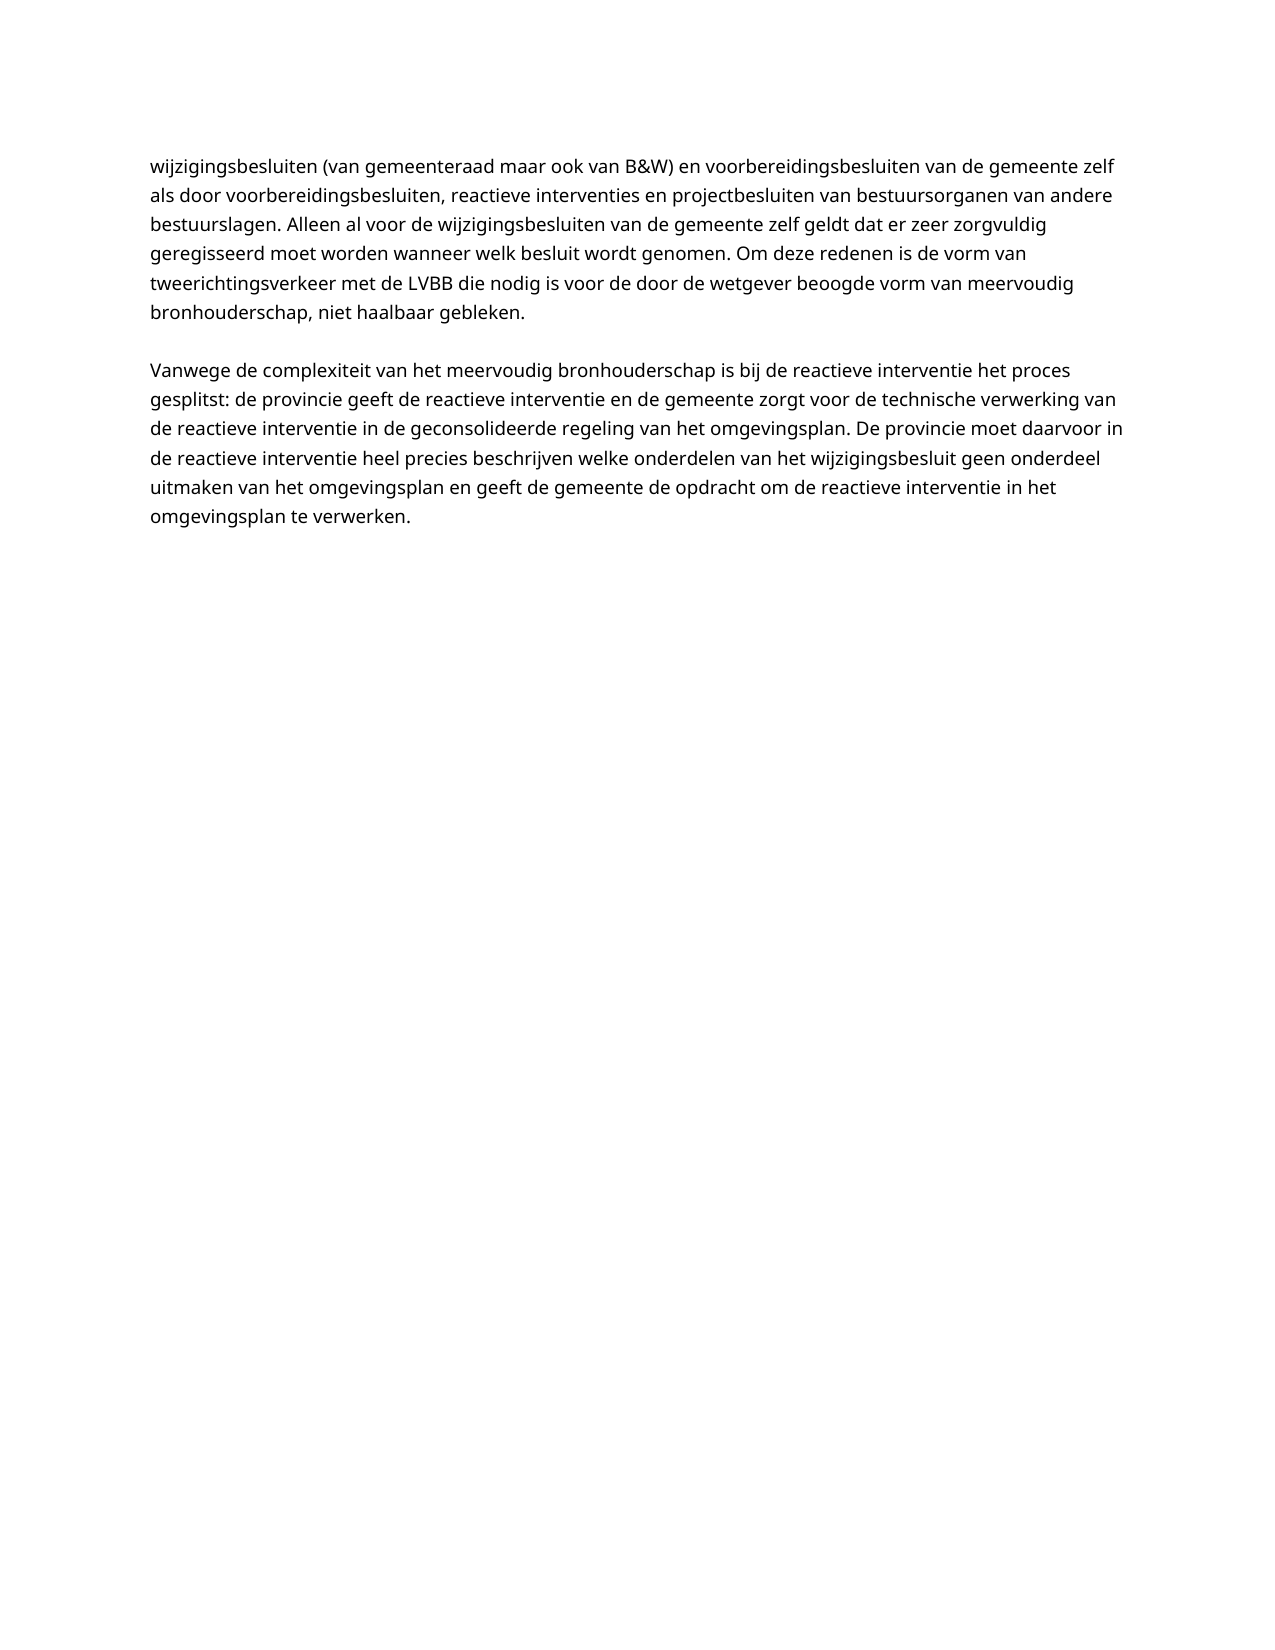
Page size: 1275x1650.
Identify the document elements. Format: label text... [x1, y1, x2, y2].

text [150, 150, 1125, 325]
text Vanwege de complexiteit van het meervoudig bronhouderschap is bij de reactieve interventie het proces gesplitst: de provincie geeft de reactieve interventie en de gemeente zorgt voor de technische verwerking van de reactieve interventie in de geconsolideerde regeling van het omgevingsplan. De provincie moet daarvoor in de reactieve interventie heel precies beschrijven welke onderdelen van het wijzigingsbesluit geen onderdeel uitmaken van het omgevingsplan en geeft de gemeente de opdracht om de reactieve interventie in het omgevingsplan te verwerken. [150, 354, 1125, 529]
